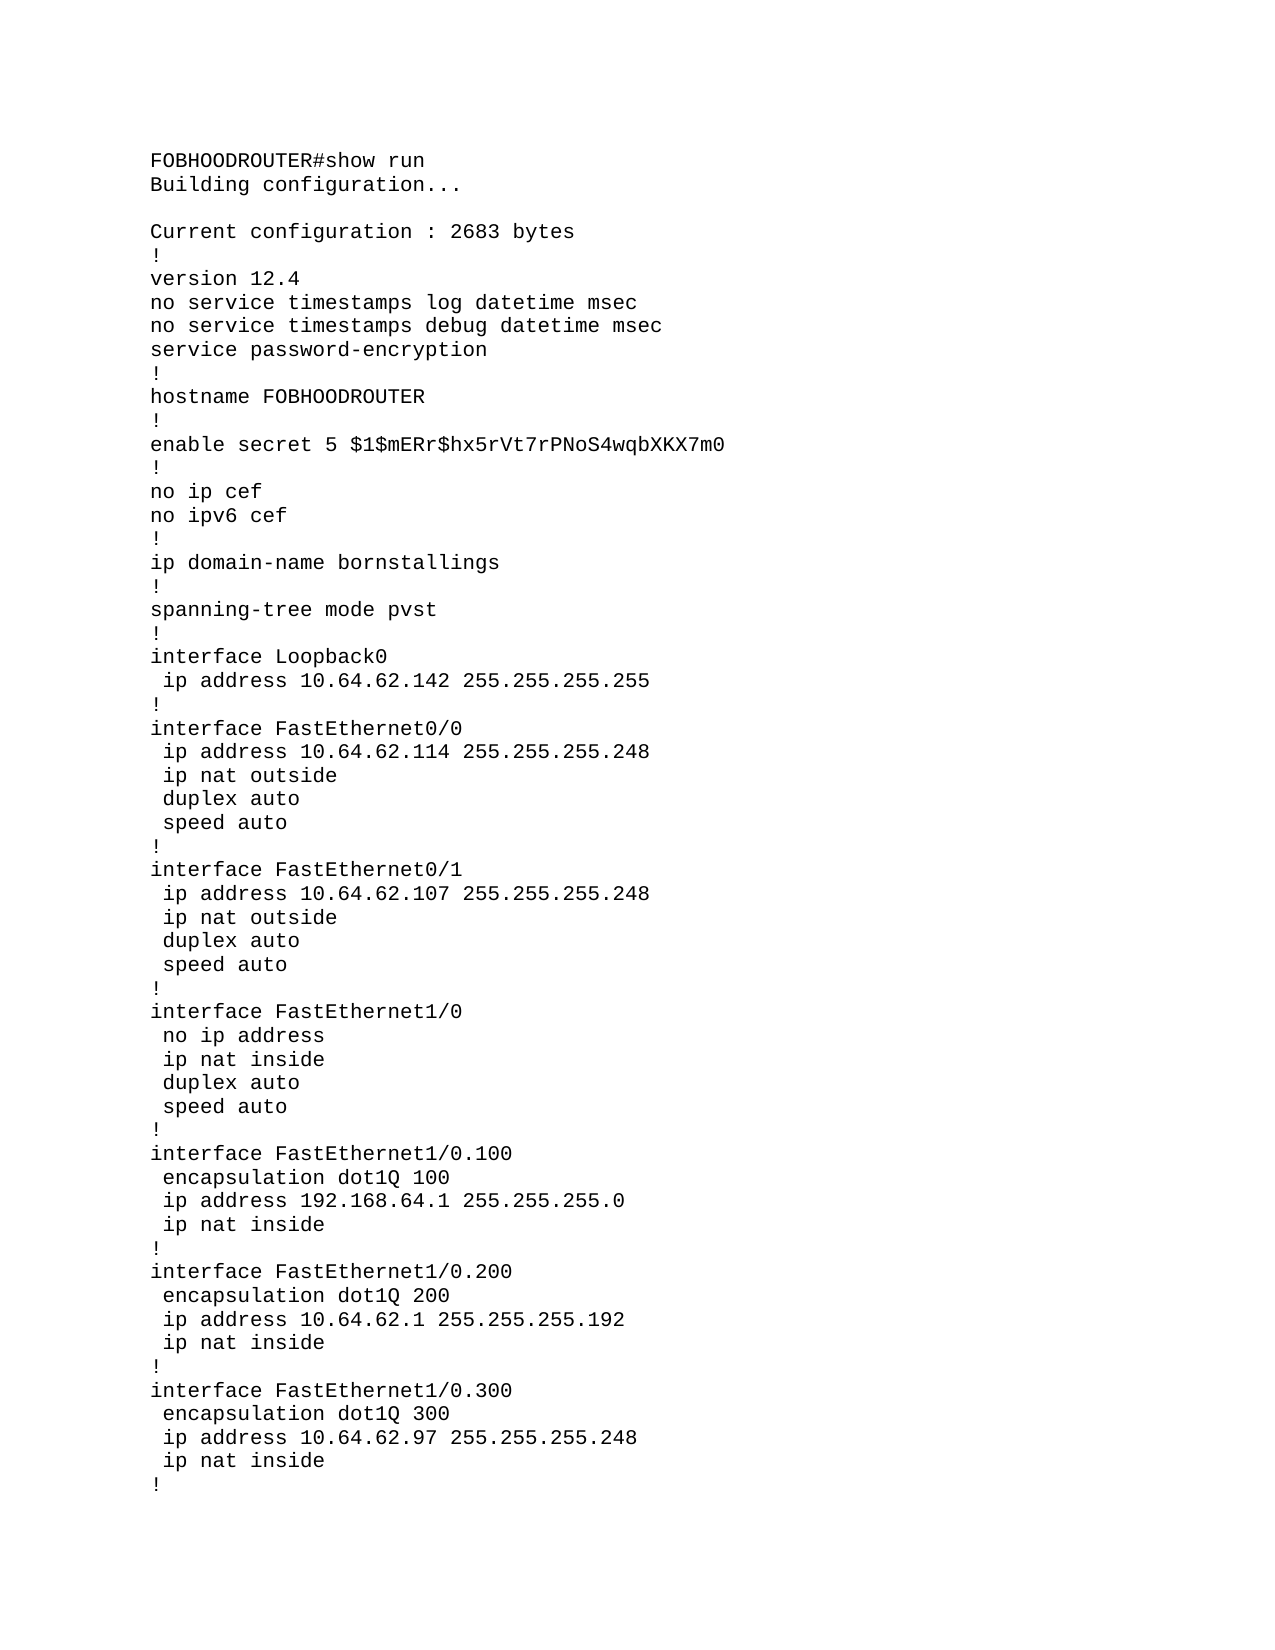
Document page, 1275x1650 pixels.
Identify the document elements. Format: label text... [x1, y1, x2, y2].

text ! [150, 1356, 1125, 1379]
text interface FastEthernet1/0 [150, 1001, 1125, 1025]
text ip address 10.64.62.142 255.255.255.255 [150, 670, 1125, 694]
text ip address 10.64.62.97 255.255.255.248 [150, 1427, 1125, 1451]
text hostname FOBHOODROUTER [150, 386, 1125, 410]
text ip nat inside [150, 1451, 1125, 1474]
text ip domain-name bornstallings [150, 552, 1125, 576]
text Building configuration... [150, 174, 1125, 197]
text ! [150, 694, 1125, 717]
text no service timestamps debug datetime msec [150, 316, 1125, 339]
text interface FastEthernet1/0.100 [150, 1143, 1125, 1167]
text ip address 10.64.62.107 255.255.255.248 [150, 883, 1125, 907]
text ! [150, 623, 1125, 647]
text interface FastEthernet0/1 [150, 859, 1125, 883]
text encapsulation dot1Q 100 [150, 1167, 1125, 1190]
text interface FastEthernet1/0.300 [150, 1379, 1125, 1403]
text FOBHOODROUTER#show run [150, 150, 1125, 174]
text spanning-tree mode pvst [150, 599, 1125, 623]
text ! [150, 528, 1125, 552]
text service password-encryption [150, 339, 1125, 363]
text ip nat inside [150, 1048, 1125, 1072]
text speed auto [150, 1096, 1125, 1119]
text ! [150, 244, 1125, 268]
text no ip cef [150, 481, 1125, 505]
text encapsulation dot1Q 300 [150, 1403, 1125, 1427]
text ! [150, 1238, 1125, 1261]
text speed auto [150, 812, 1125, 836]
text ip address 10.64.62.1 255.255.255.192 [150, 1309, 1125, 1332]
text ip nat outside [150, 765, 1125, 788]
text duplex auto [150, 930, 1125, 954]
text interface Loopback0 [150, 647, 1125, 670]
text enable secret 5 $1$mERr$hx5rVt7rPNoS4wqbXKX7m0 [150, 434, 1125, 457]
text ! [150, 836, 1125, 859]
text ! [150, 1474, 1125, 1498]
text no service timestamps log datetime msec [150, 292, 1125, 316]
text interface FastEthernet1/0.200 [150, 1261, 1125, 1285]
text ! [150, 410, 1125, 434]
text version 12.4 [150, 268, 1125, 292]
text ! [150, 1119, 1125, 1143]
text ip address 10.64.62.114 255.255.255.248 [150, 741, 1125, 765]
text duplex auto [150, 788, 1125, 812]
text ip nat inside [150, 1214, 1125, 1238]
text Current configuration : 2683 bytes [150, 221, 1125, 244]
text ! [150, 363, 1125, 386]
text no ip address [150, 1025, 1125, 1048]
text encapsulation dot1Q 200 [150, 1285, 1125, 1309]
text ! [150, 978, 1125, 1001]
text ! [150, 457, 1125, 481]
text interface FastEthernet0/0 [150, 717, 1125, 741]
text no ipv6 cef [150, 505, 1125, 528]
text ip nat inside [150, 1332, 1125, 1356]
text ! [150, 576, 1125, 599]
text ip address 192.168.64.1 255.255.255.0 [150, 1190, 1125, 1214]
text ip nat outside [150, 907, 1125, 930]
text duplex auto [150, 1072, 1125, 1096]
text speed auto [150, 954, 1125, 978]
